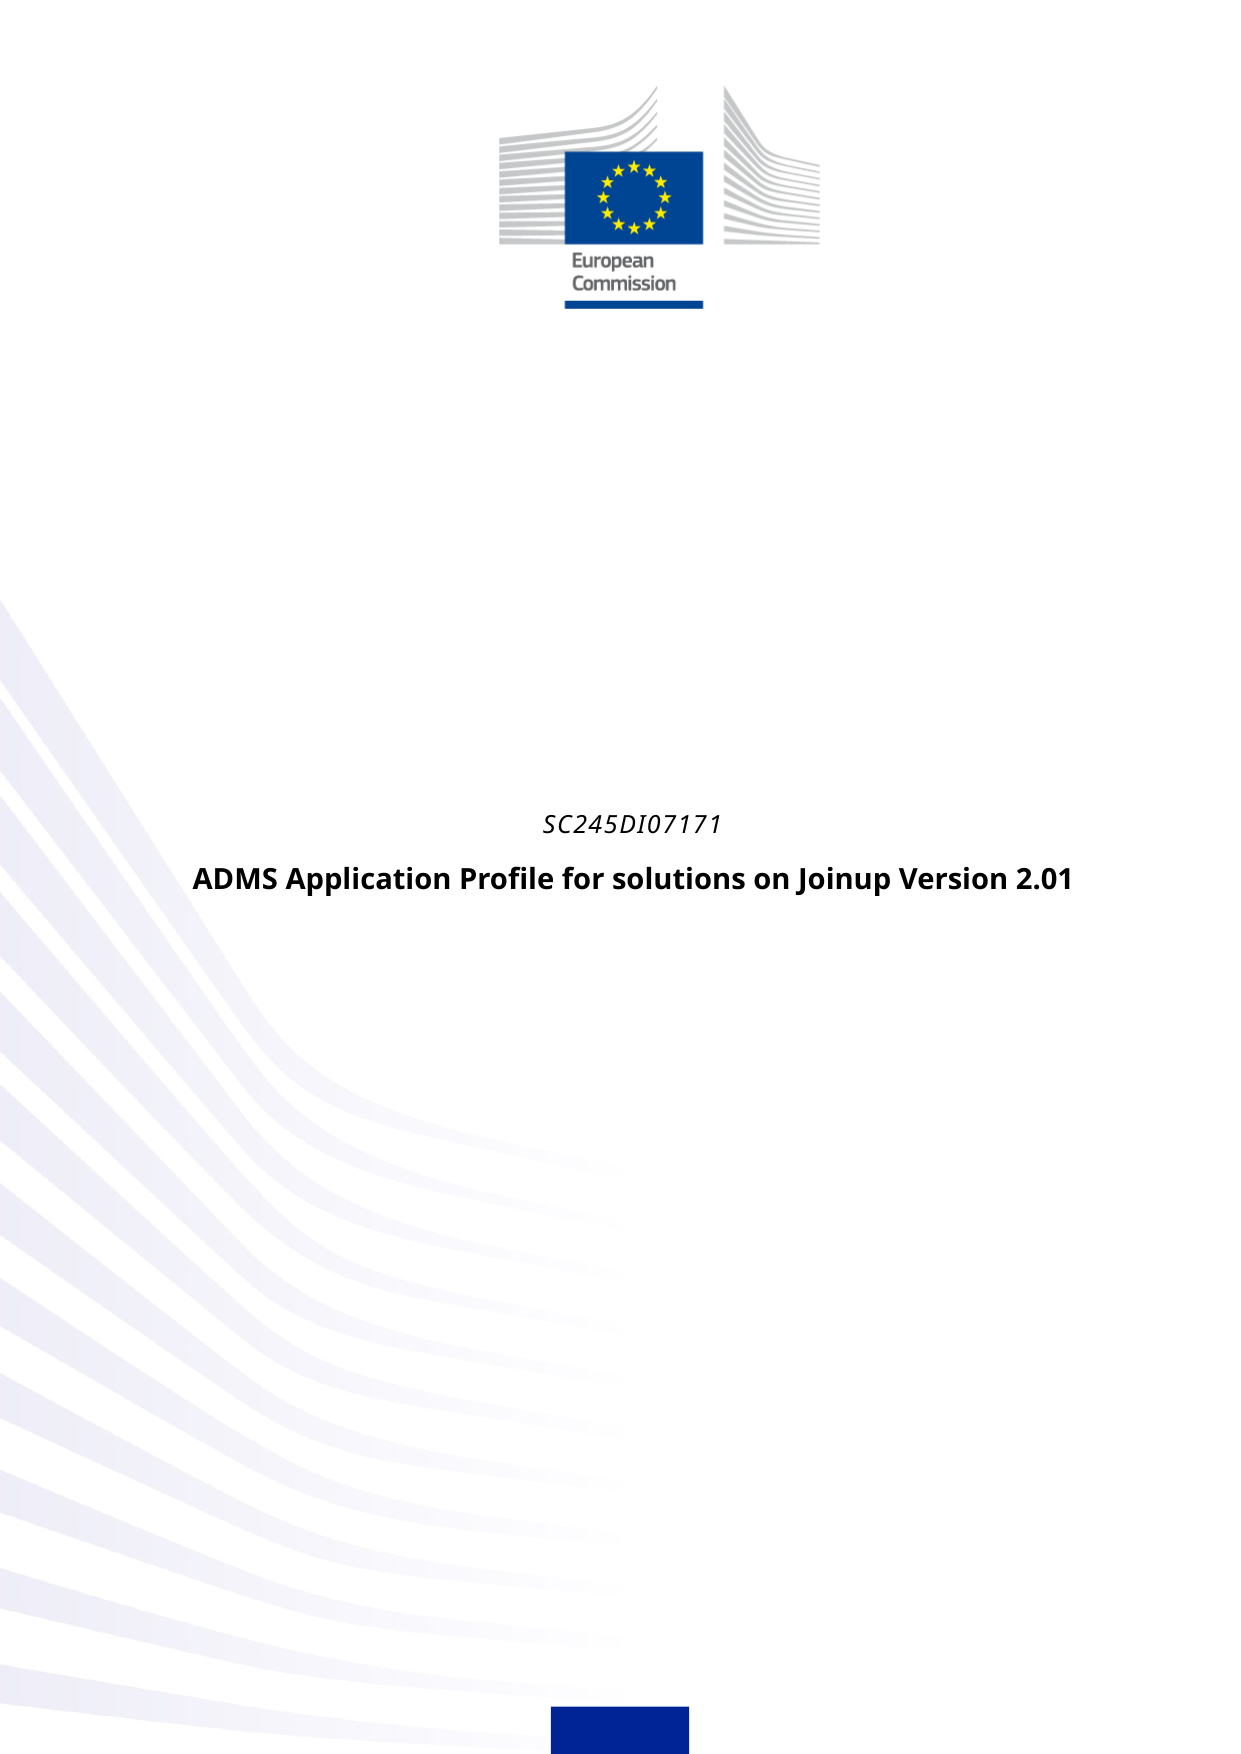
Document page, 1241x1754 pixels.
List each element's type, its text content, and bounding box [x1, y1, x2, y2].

picture [447, 86, 820, 373]
subtitle SC245DI07171 [177, 807, 1090, 841]
picture [0, 536, 1205, 1754]
